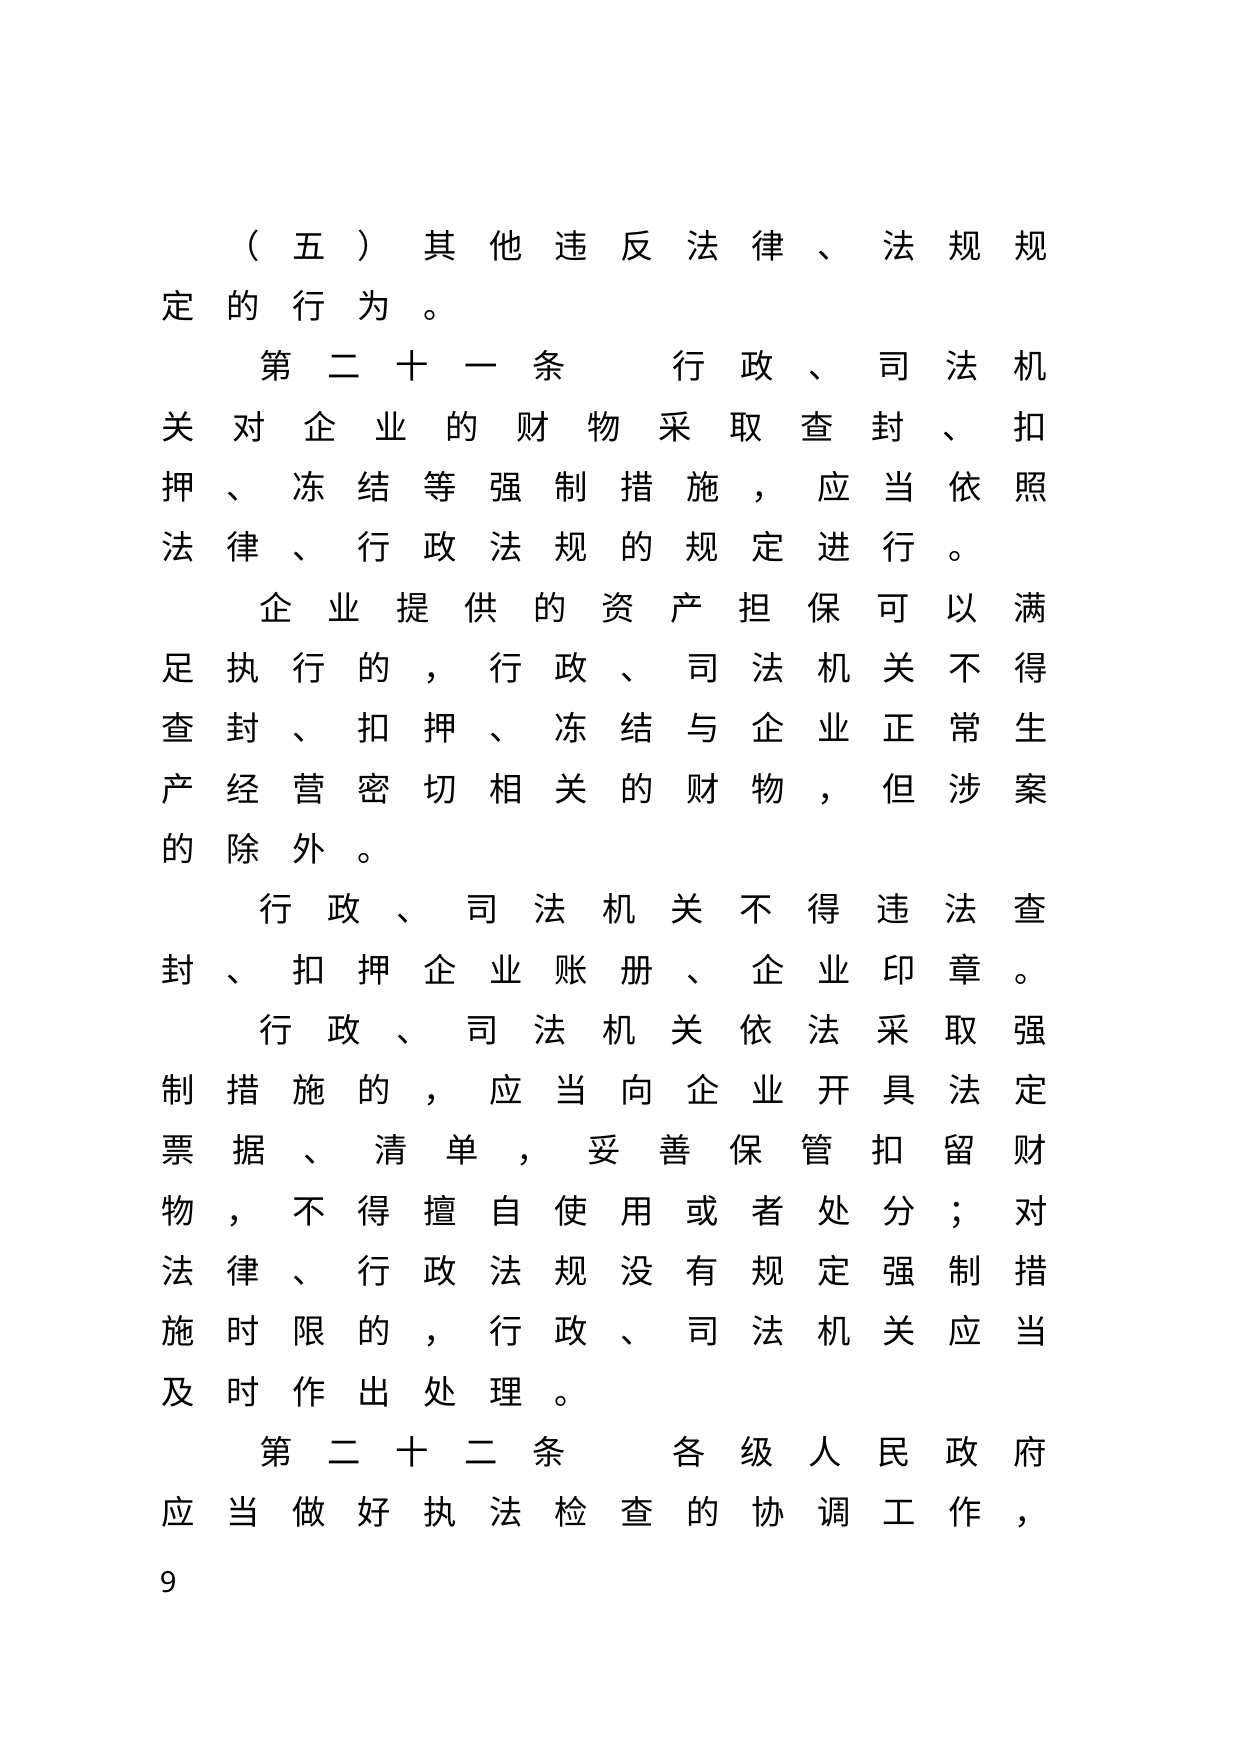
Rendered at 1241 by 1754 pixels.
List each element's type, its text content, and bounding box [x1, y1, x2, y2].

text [161, 1420, 1079, 1540]
text （五）其他违反法律、法规规定的行为。 [161, 213, 1079, 334]
text 企业提供的资产担保可以满足执行的，行政、司法机关不得查封、扣押、冻结与企业正常生产经营密切相关的财物，但涉案的除外。 [161, 575, 1079, 877]
text 行政、司法机关不得违法查封、扣押企业账册、企业印章。 [161, 877, 1079, 998]
text 第二十一条 行政、司法机关对企业的财物采取查封、扣押、冻结等强制措施，应当依照法律、行政法规的规定进行。 [161, 334, 1079, 575]
text 行政、司法机关依法采取强制措施的，应当向企业开具法定票据、清单，妥善保管扣留财物，不得擅自使用或者处分；对法律、行政法规没有规定强制措施时限的，行政、司法机关应当及时作出处理。 [161, 998, 1079, 1420]
